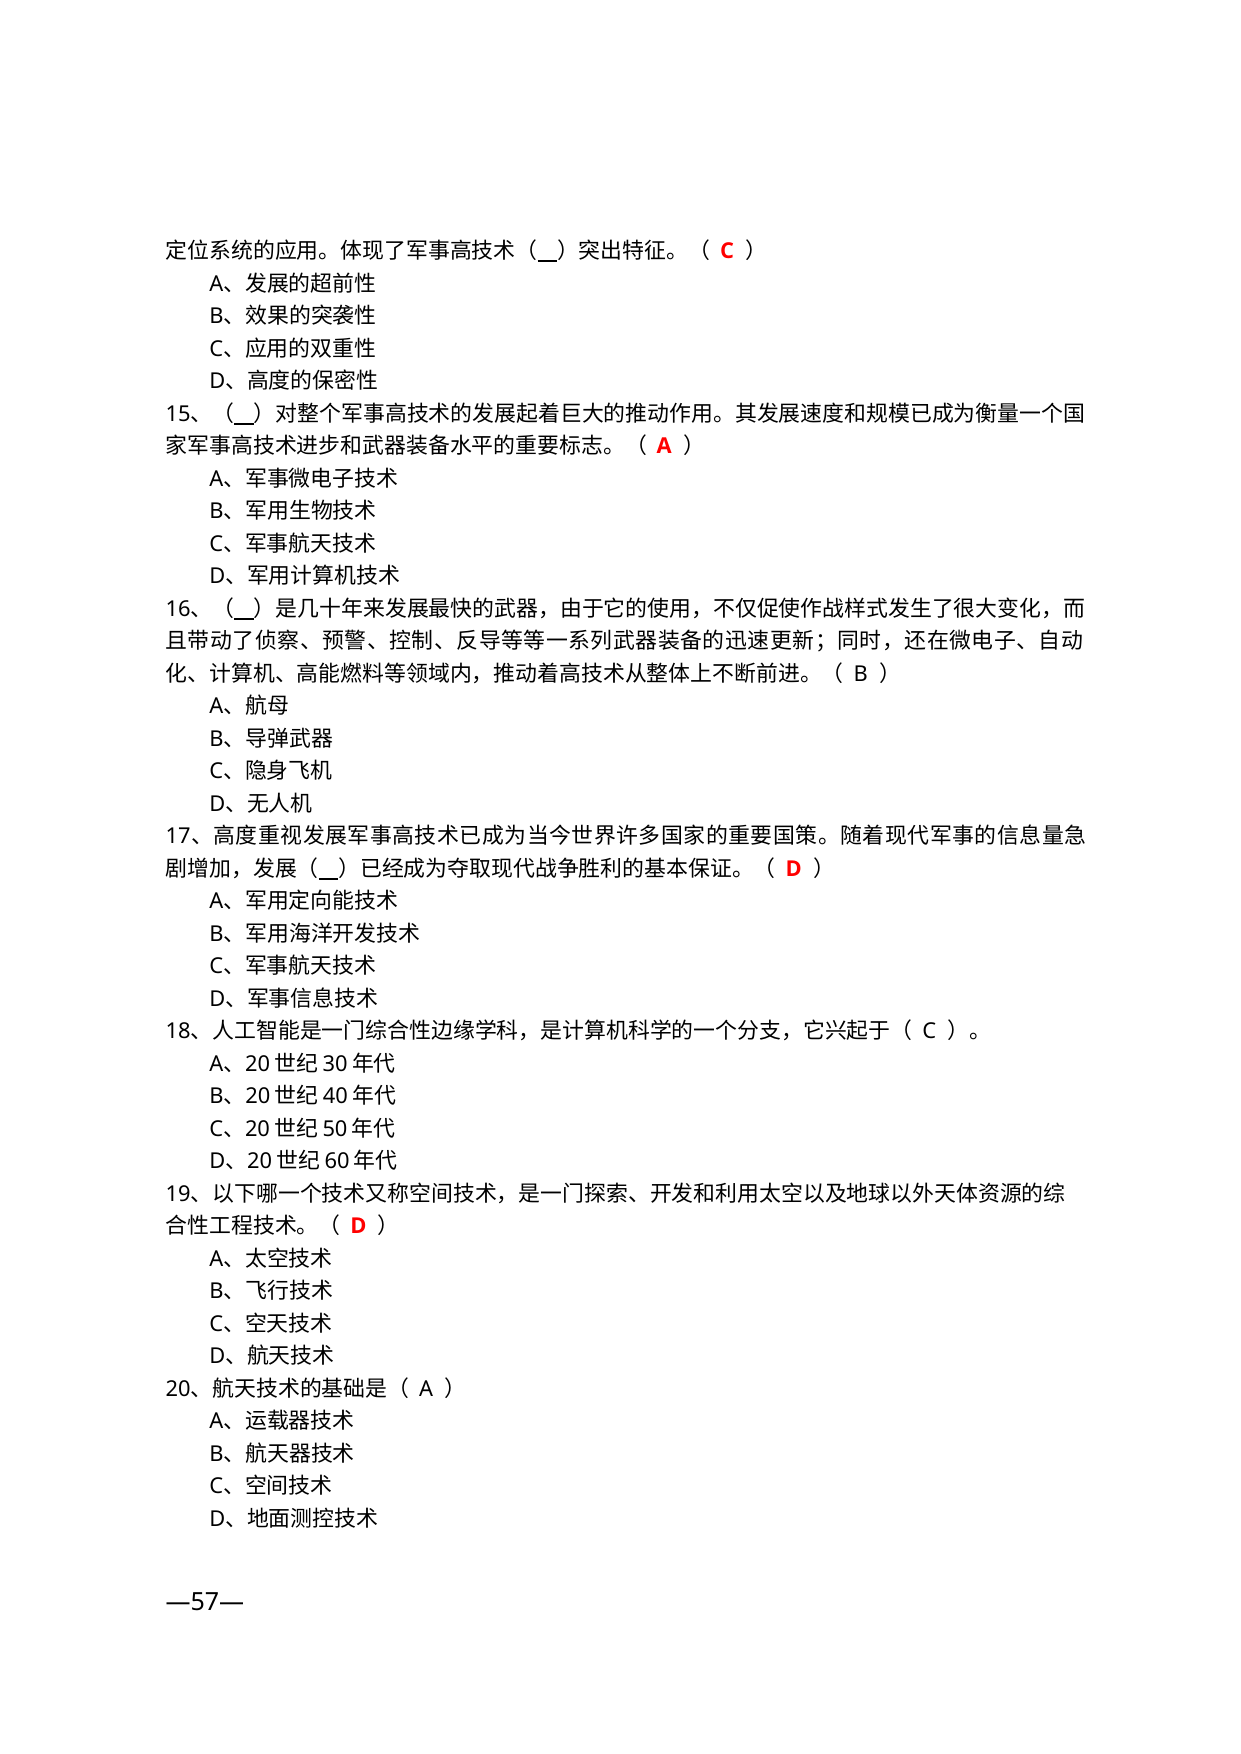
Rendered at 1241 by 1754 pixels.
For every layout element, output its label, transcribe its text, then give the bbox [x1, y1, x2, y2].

list A、太空技术 [165, 1240, 1087, 1273]
list 16、（ ）是几十年来发展最快的武器，由于它的使用，不仅促使作战样式发生了很大变化，而且带动了侦察、预警、控制、反导等等一系列武器装备的迅速更新；同时，还在微电子、自动化、计算机、高能燃料等领域内，推动着高技术从整体上不断前进。（ B ） [165, 590, 1087, 688]
list B、飞行技术 [165, 1273, 1087, 1305]
text B、军用生物技术 [165, 493, 1087, 525]
text D、军用计算机技术 [165, 558, 1087, 590]
text C、军事航天技术 [165, 525, 1087, 558]
list C、空间技术 [165, 1468, 1087, 1500]
text B、军用海洋开发技术 [165, 915, 1087, 948]
list A、运载器技术 [165, 1403, 1087, 1435]
text A、军用定向能技术 [165, 883, 1087, 915]
list D、航天技术 [165, 1338, 1087, 1370]
list 18、人工智能是一门综合性边缘学科，是计算机科学的一个分支，它兴起于（ C ）。 [165, 1013, 1087, 1045]
list 15、（ ）对整个军事高技术的发展起着巨大的推动作用。其发展速度和规模已成为衡量一个国家军事高技术进步和武器装备水平的重要标志。（ A ） [165, 395, 1087, 460]
list 19、以下哪一个技术又称空间技术，是一门探索、开发和利用太空以及地球以外天体资源的综合性工程技术。（ D ） [165, 1175, 1087, 1240]
text D、无人机 [165, 785, 1087, 818]
text D、军事信息技术 [165, 980, 1087, 1013]
text A、发展的超前性 [165, 265, 1087, 298]
list C、空天技术 [165, 1305, 1087, 1338]
list 17、高度重视发展军事高技术已成为当今世界许多国家的重要国策。随着现代军事的信息量急剧增加，发展（ ）已经成为夺取现代战争胜利的基本保证。（ D ） [165, 818, 1087, 883]
text D、高度的保密性 [165, 363, 1087, 395]
list D、20世纪60年代 [165, 1143, 1087, 1175]
list D、地面测控技术 [165, 1500, 1087, 1533]
list 20、航天技术的基础是（ A ） [165, 1370, 1087, 1403]
text C、隐身飞机 [165, 753, 1087, 785]
text A、军事微电子技术 [165, 460, 1087, 493]
list B、20世纪40年代 [165, 1078, 1087, 1110]
text B、效果的突袭性 [165, 298, 1087, 330]
text C、军事航天技术 [165, 948, 1087, 980]
text A、航母 [165, 688, 1087, 720]
list C、20世纪50年代 [165, 1110, 1087, 1143]
text B、导弹武器 [165, 720, 1087, 753]
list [165, 233, 1087, 265]
list B、航天器技术 [165, 1435, 1087, 1468]
text C、应用的双重性 [165, 330, 1087, 363]
list A、20世纪30年代 [165, 1045, 1087, 1078]
